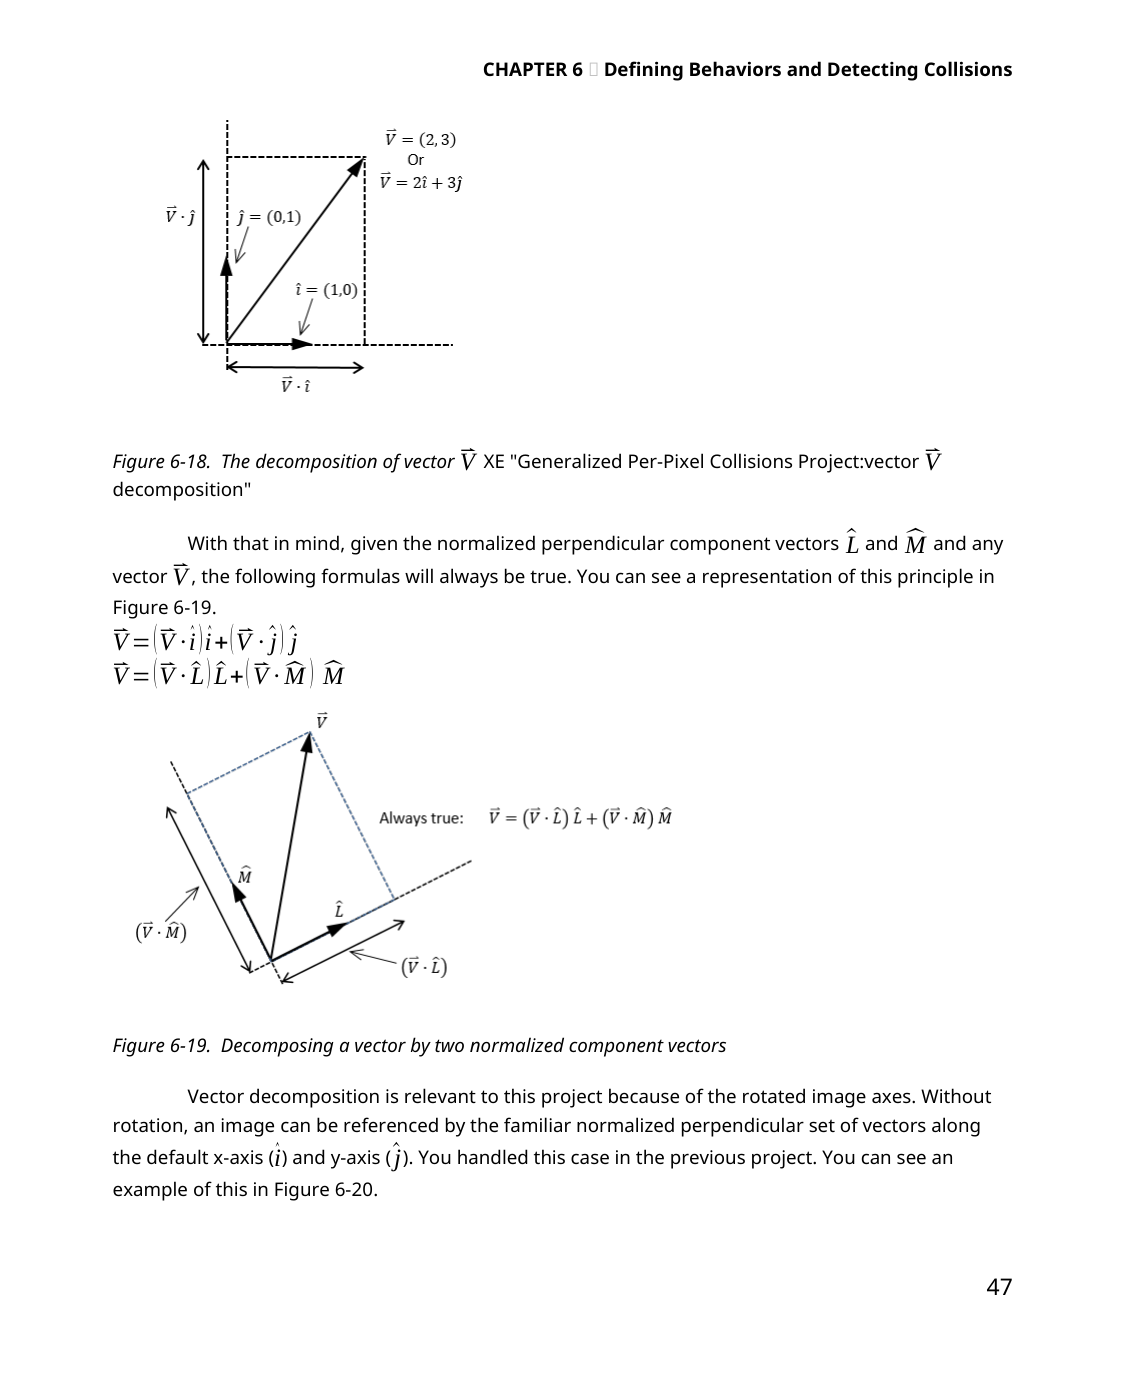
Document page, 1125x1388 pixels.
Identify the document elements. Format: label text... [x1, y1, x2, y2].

picture [112, 703, 727, 991]
text Figure 6-18. The decomposition of vector [112, 447, 1012, 503]
text Vector decomposition is relevant to this project because of the rotated image axes. Without rotation, an image can be referenced by the familiar normalized perpendicular set of vectors along the default x-axis () and y-axis (). You handled this case in the previous project. You can see an example of this in Figure 6-20. [112, 1083, 1012, 1201]
text With that in mind, given the normalized perpendicular component vectors and and any vector , the following formulas will always be true. You can see a representation of this principle in Figure 6-19. [112, 528, 1012, 620]
picture [112, 119, 489, 405]
text Figure 6-19. Decomposing a vector by two normalized component vectors [112, 1032, 1012, 1058]
